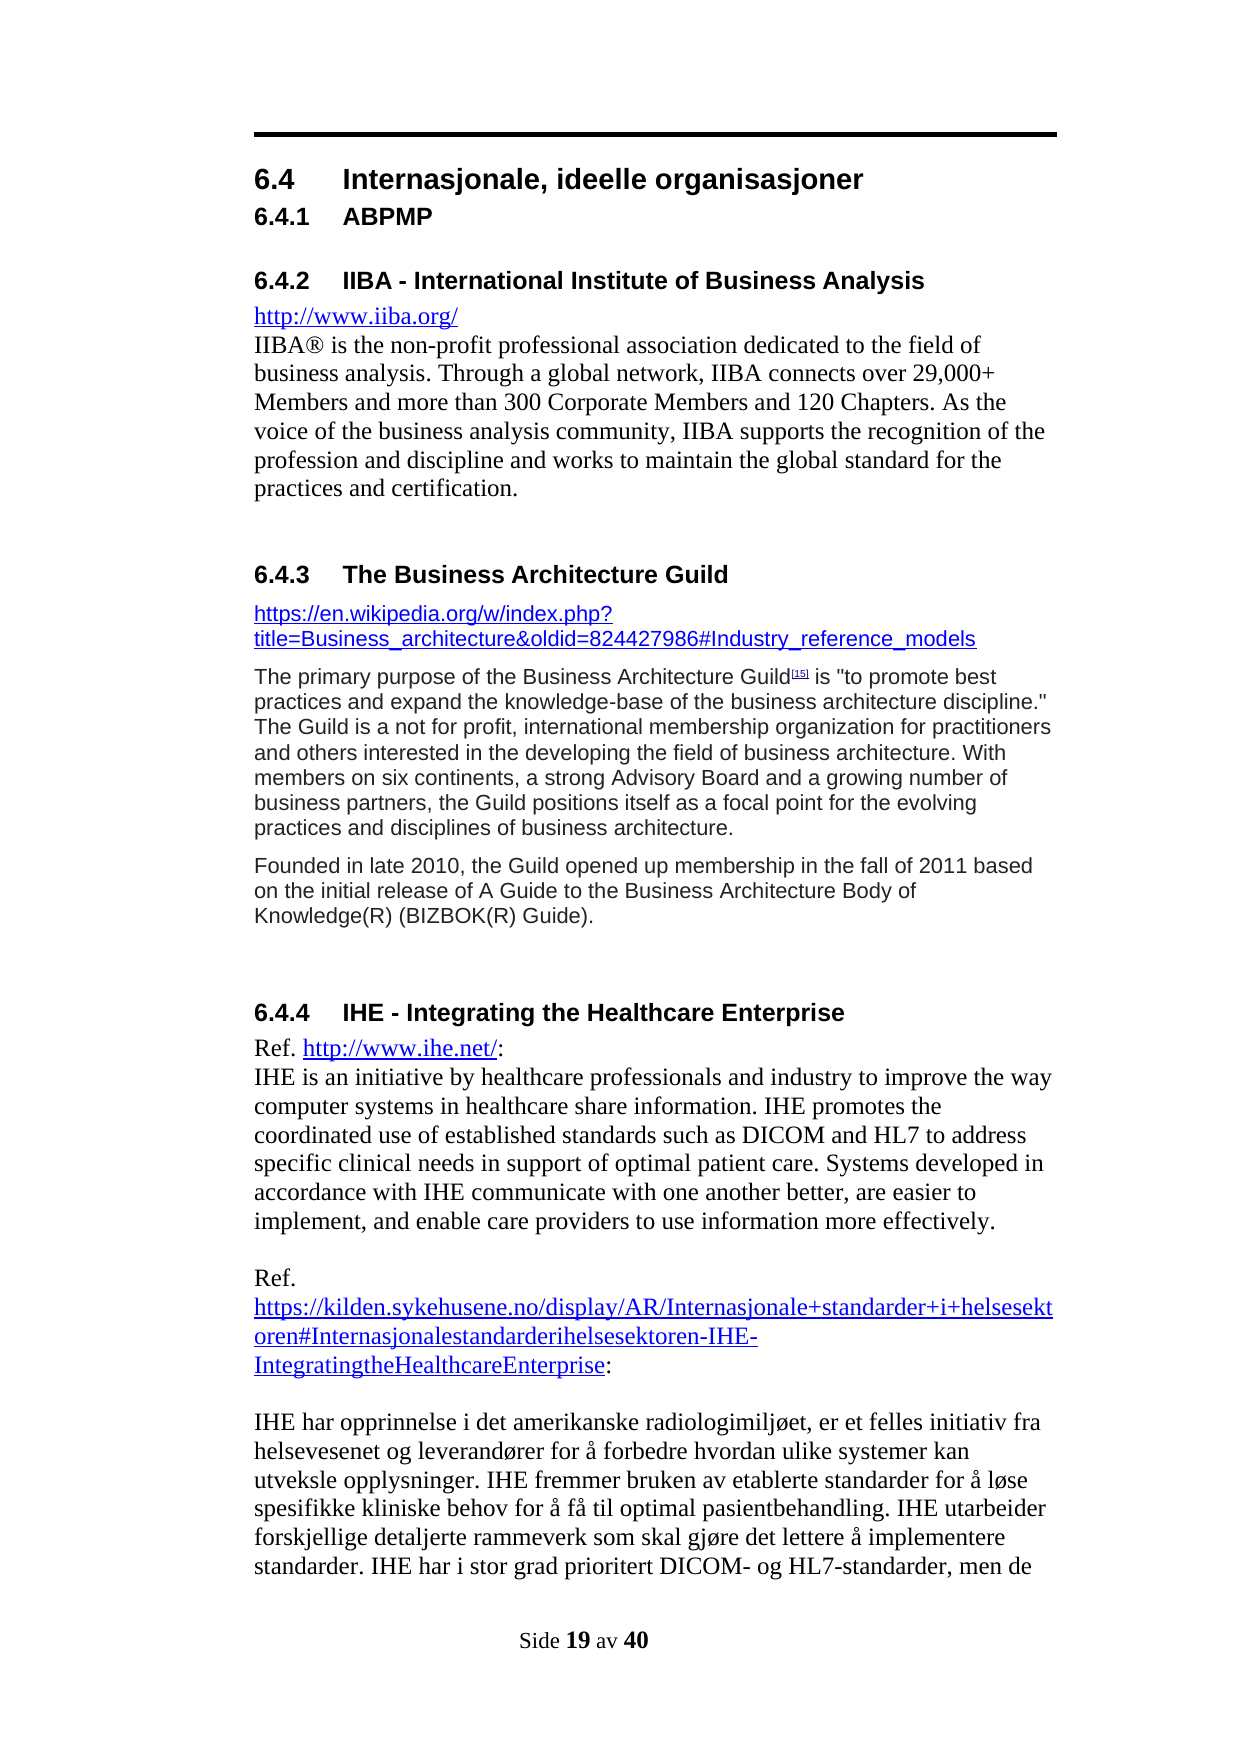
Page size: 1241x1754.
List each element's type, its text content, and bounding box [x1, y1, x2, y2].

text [254, 1407, 1057, 1580]
text http://www.iiba.org/ [254, 301, 1057, 330]
subtitle ABPMP [254, 202, 1057, 231]
text Ref. https://kilden.sykehusene.no/display/AR/Internasjonale+standarder+i+helsesektoren#Internasjonalestandarderihelsesektoren-IHE-IntegratingtheHealthcareEnterprise: [254, 1263, 1057, 1378]
text IHE is an initiative by healthcare professionals and industry to improve the way computer systems in healthcare share information. IHE promotes the coordinated use of established standards such as DICOM and HL7 to address specific clinical needs in support of optimal patient care. Systems developed in accordance with IHE communicate with one another better, are easier to implement, and enable care providers to use information more effectively. [254, 1062, 1057, 1235]
text The primary purpose of the Business Architecture Guild[15] is "to promote best practices and expand the knowledge-base of the business architecture discipline." The Guild is a not for profit, international membership organization for practitioners and others interested in the developing the field of business architecture. With members on six continents, a strong Advisory Board and a growing number of business partners, the Guild positions itself as a focal point for the evolving practices and disciplines of business architecture. [254, 664, 1057, 840]
subtitle Internasjonale, ideelle organisasjoner [254, 162, 1057, 196]
text Founded in late 2010, the Guild opened up membership in the fall of 2011 based on the initial release of A Guide to the Business Architecture Body of Knowledge(R) (BIZBOK(R) Guide). [254, 853, 1057, 928]
text https://en.wikipedia.org/w/index.php?title=Business_architecture&oldid=824427986#Industry_reference_models [254, 601, 1057, 651]
subtitle IHE - Integrating the Healthcare Enterprise [254, 998, 1057, 1027]
subtitle The Business Architecture Guild [254, 560, 1057, 588]
subtitle IIBA - International Institute of Business Analysis [254, 266, 1057, 295]
text Ref. http://www.ihe.net/: [254, 1033, 1057, 1062]
text IIBA® is the non-profit professional association dedicated to the field of business analysis. Through a global network, IIBA connects over 29,000+ Members and more than 300 Corporate Members and 120 Chapters. As the voice of the business analysis community, IIBA supports the recognition of the profession and discipline and works to maintain the global standard for the practices and certification. [254, 330, 1057, 502]
